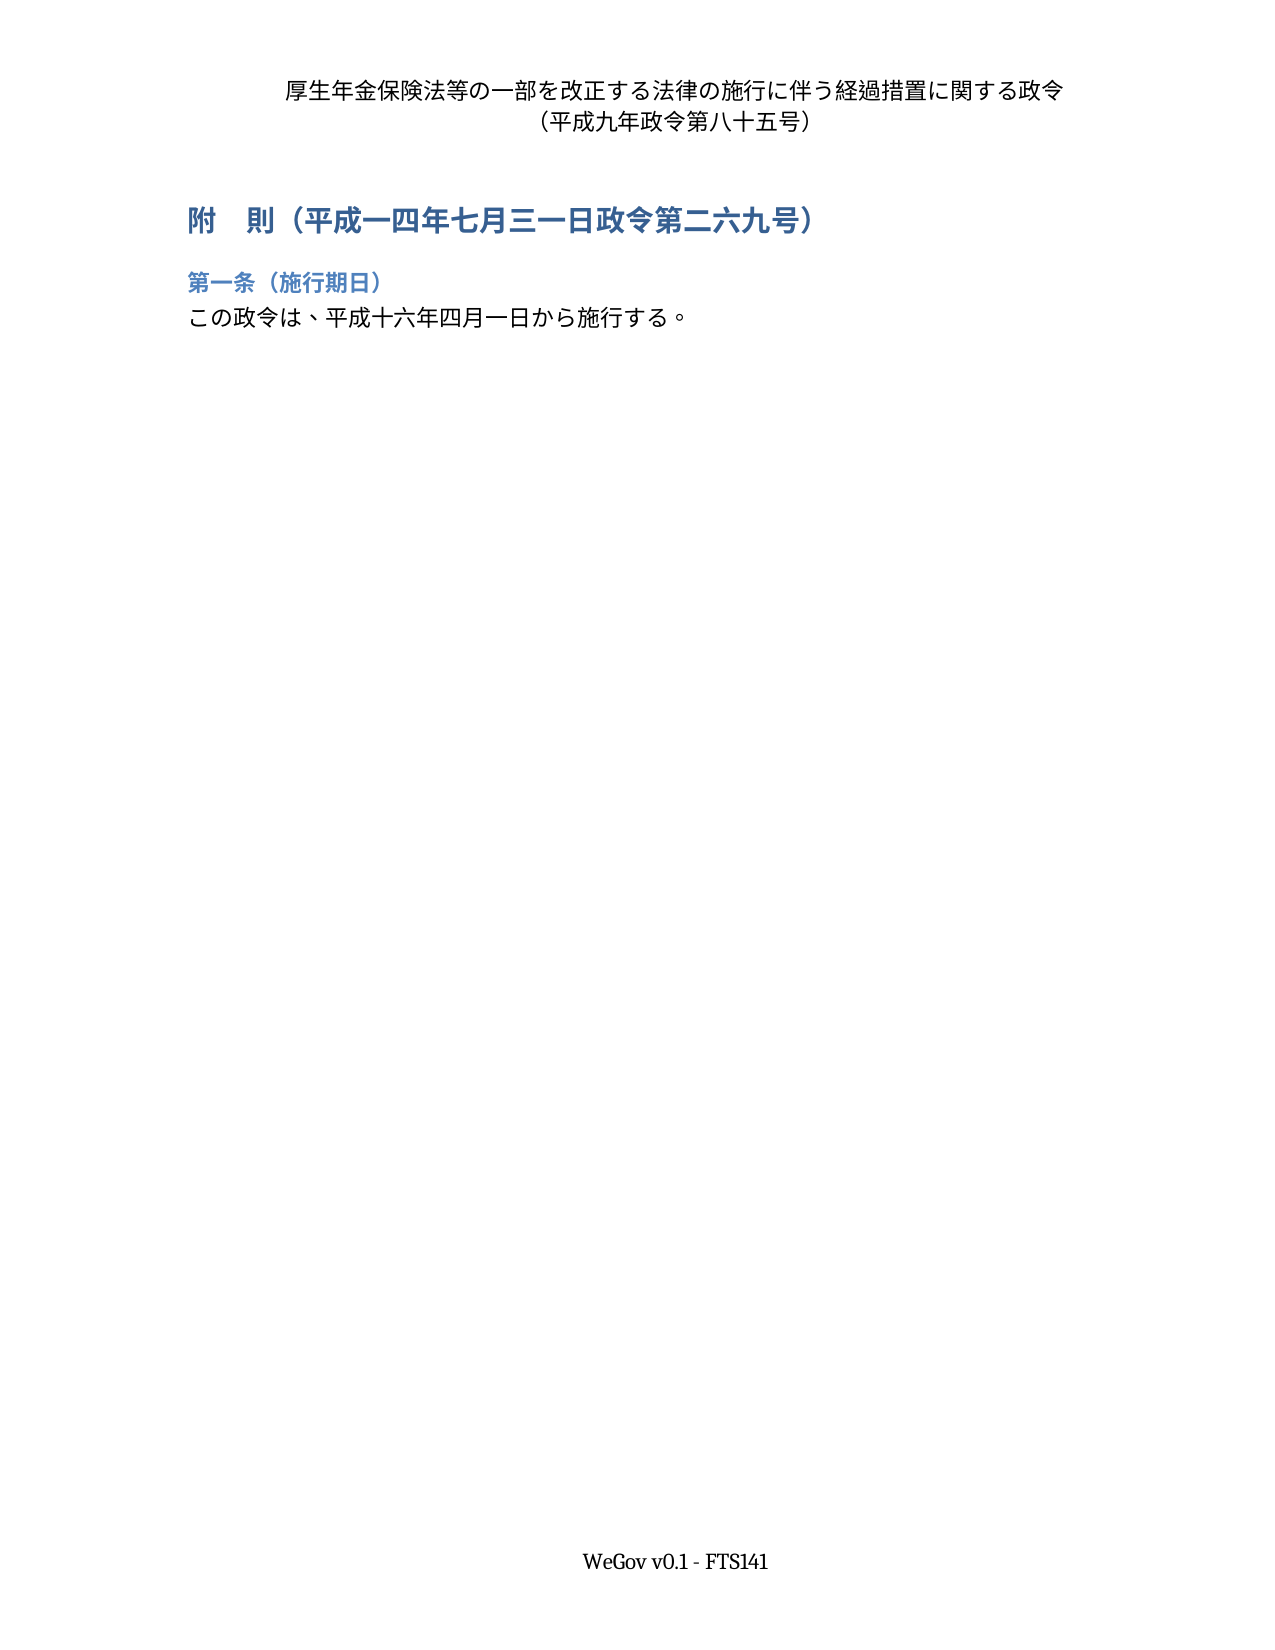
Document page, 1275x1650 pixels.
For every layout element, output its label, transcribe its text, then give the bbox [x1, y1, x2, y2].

subtitle 第一条（施行期日） [187, 266, 1087, 298]
subtitle 附 則（平成一四年七月三一日政令第二六九号） [187, 200, 1087, 240]
text この政令は、平成十六年四月一日から施行する。 [187, 302, 1087, 334]
